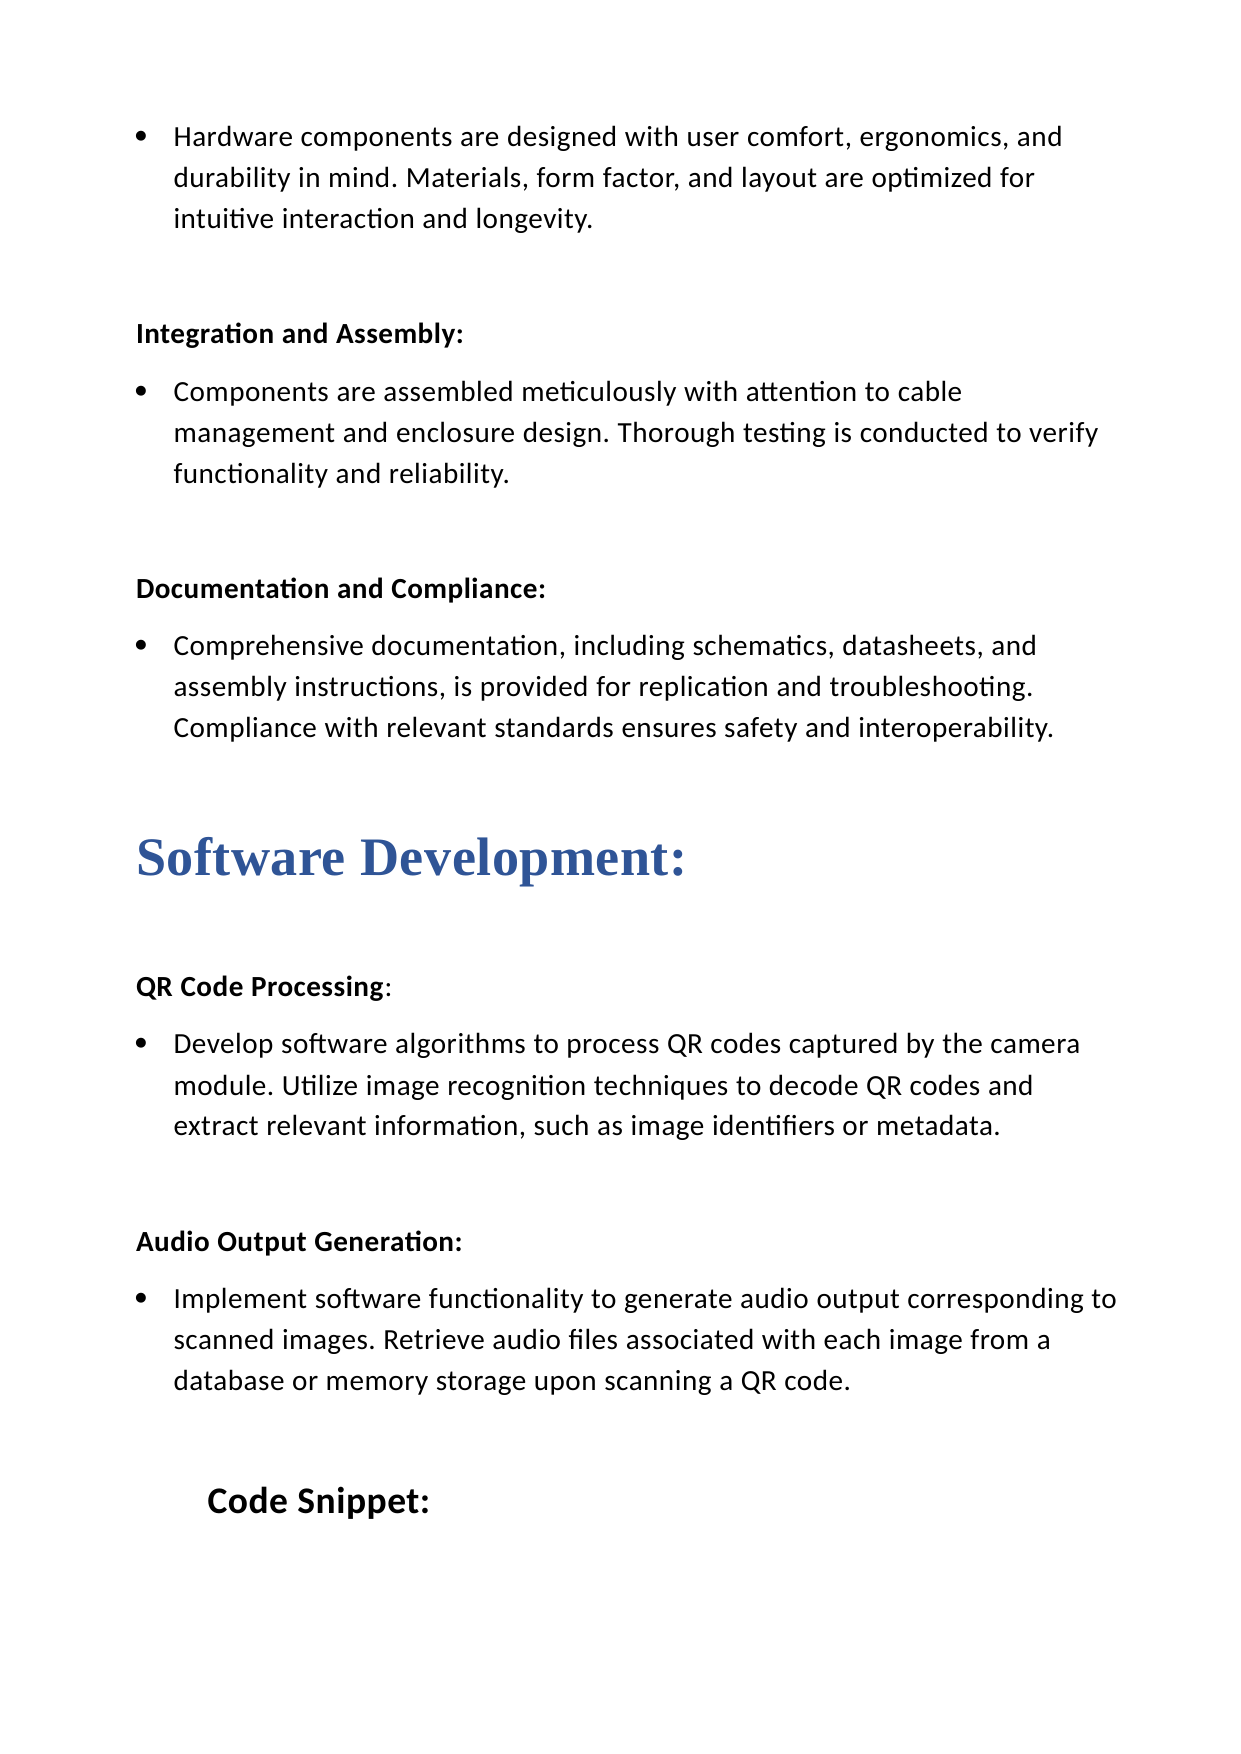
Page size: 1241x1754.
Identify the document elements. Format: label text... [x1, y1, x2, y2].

list Develop software algorithms to process QR codes captured by the camera module. Utilize image recognition techniques to decode QR codes and extract relevant information, such as image identifiers or metadata. [136, 1026, 1122, 1143]
list Implement software functionality to generate audio output corresponding to scanned images. Retrieve audio files associated with each image from a database or memory storage upon scanning a QR code. [136, 1280, 1122, 1398]
text Code Snippet: [136, 1477, 1122, 1523]
list Components are assembled meticulously with attention to cable management and enclosure design. Thorough testing is conducted to verify functionality and reliability. [136, 373, 1122, 490]
text Integration and Assembly: [136, 315, 1122, 351]
text Software Development: [136, 824, 1122, 887]
text Audio Output Generation: [136, 1223, 1122, 1258]
text Documentation and Compliance: [136, 570, 1122, 606]
list Comprehensive documentation, including schematics, datasheets, and assembly instructions, is provided for replication and troubleshooting. Compliance with relevant standards ensures safety and interoperability. [136, 627, 1122, 745]
list Hardware components are designed with user comfort, ergonomics, and durability in mind. Materials, form factor, and layout are optimized for intuitive interaction and longevity. [136, 118, 1122, 236]
text QR Code Processing: [136, 968, 1122, 1004]
